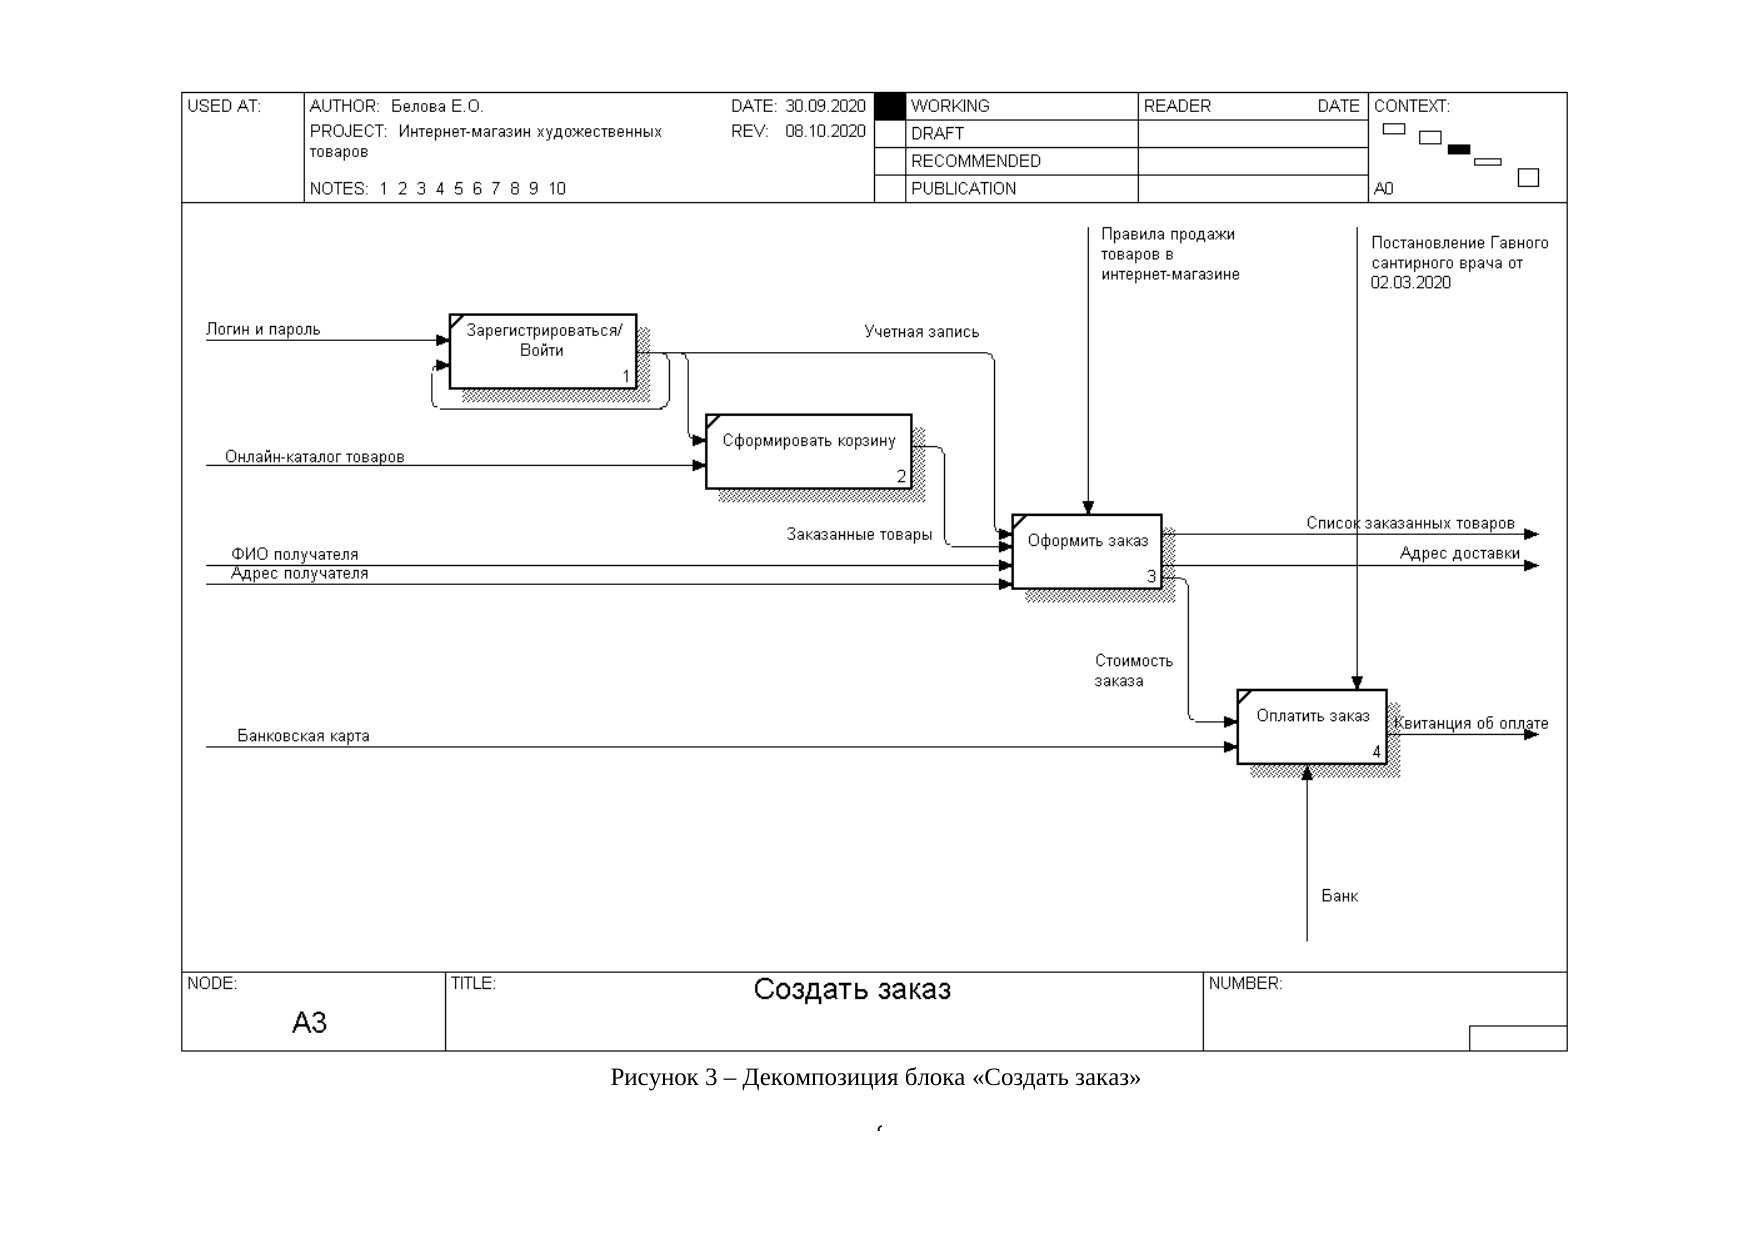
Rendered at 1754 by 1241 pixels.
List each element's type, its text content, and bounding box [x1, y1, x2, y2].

text Рисунок 3 – Декомпозиция блока «Создать заказ» [610, 1062, 1589, 1091]
picture [175, 87, 1573, 1058]
